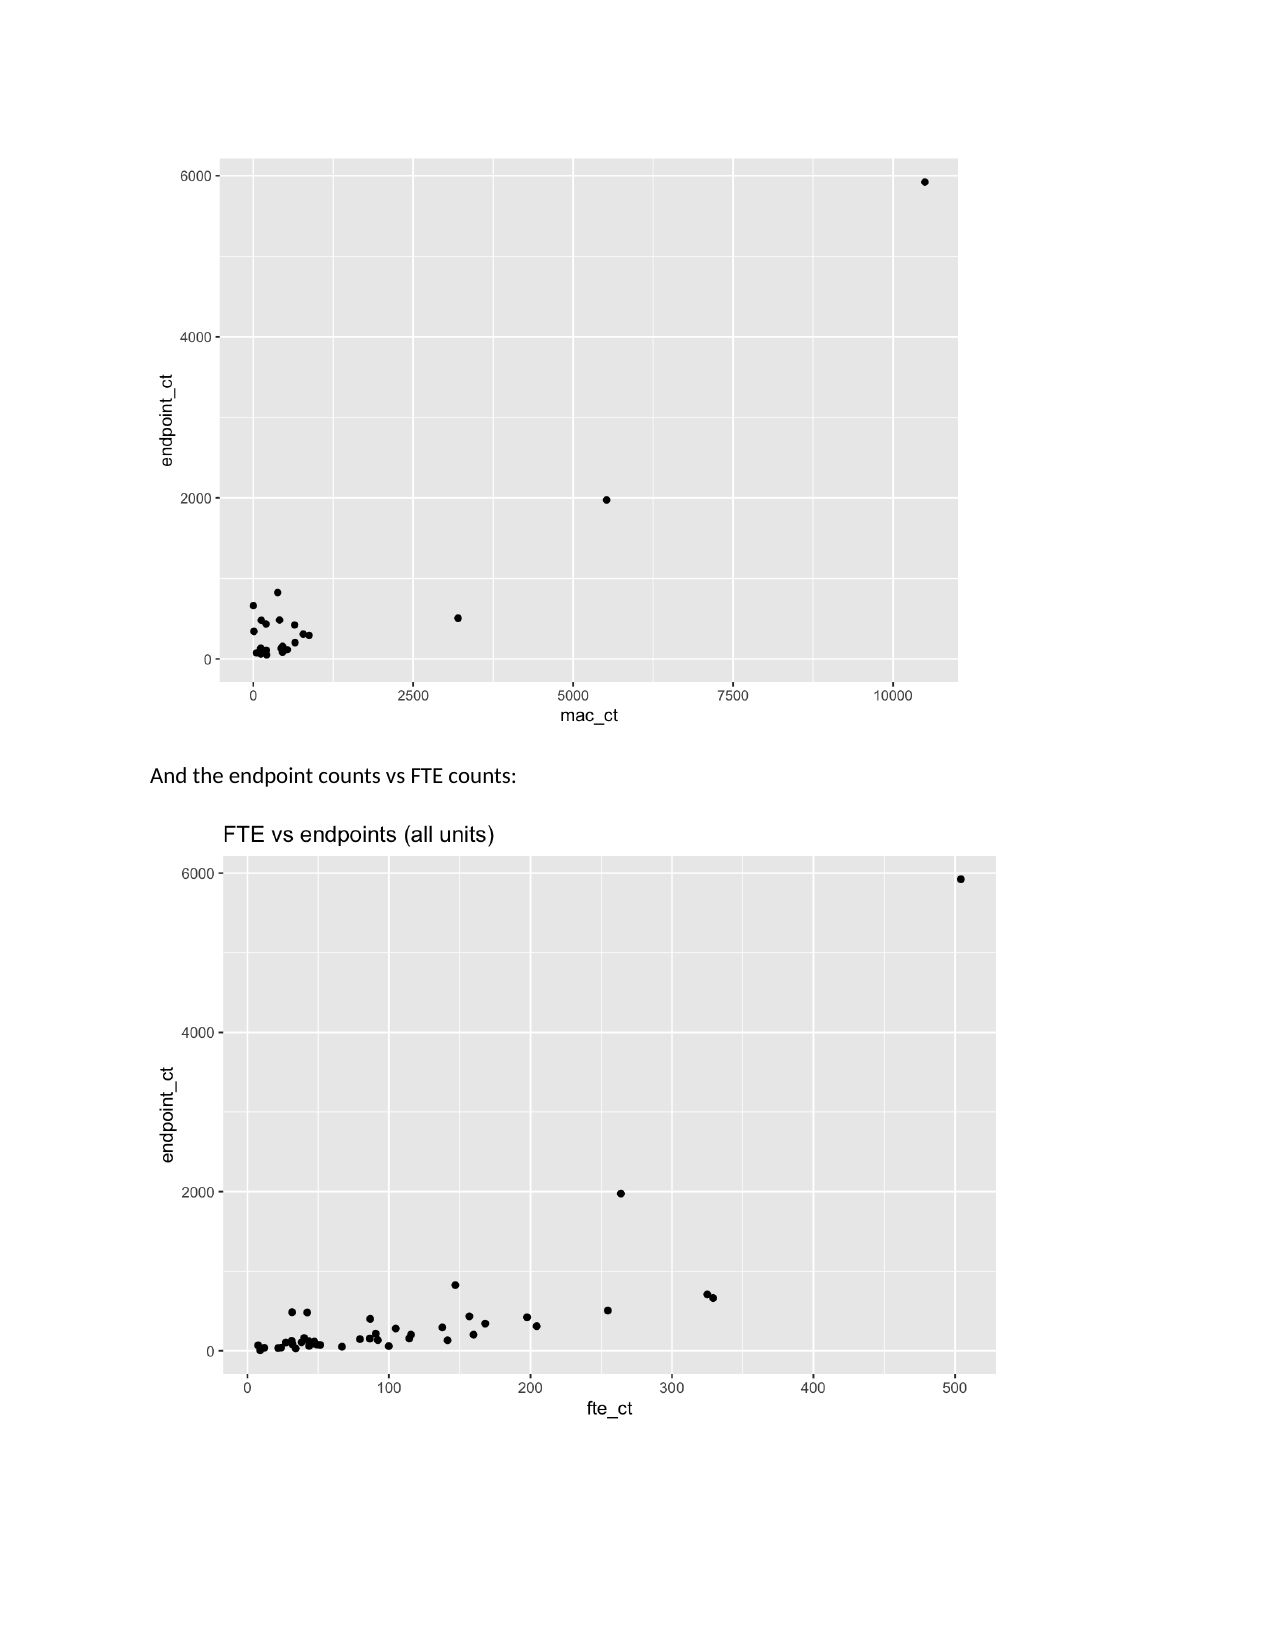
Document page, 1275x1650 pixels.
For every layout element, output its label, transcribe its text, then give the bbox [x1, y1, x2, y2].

picture [150, 817, 1005, 1427]
picture [150, 150, 967, 733]
text And the endpoint counts vs FTE counts: [150, 761, 1125, 789]
